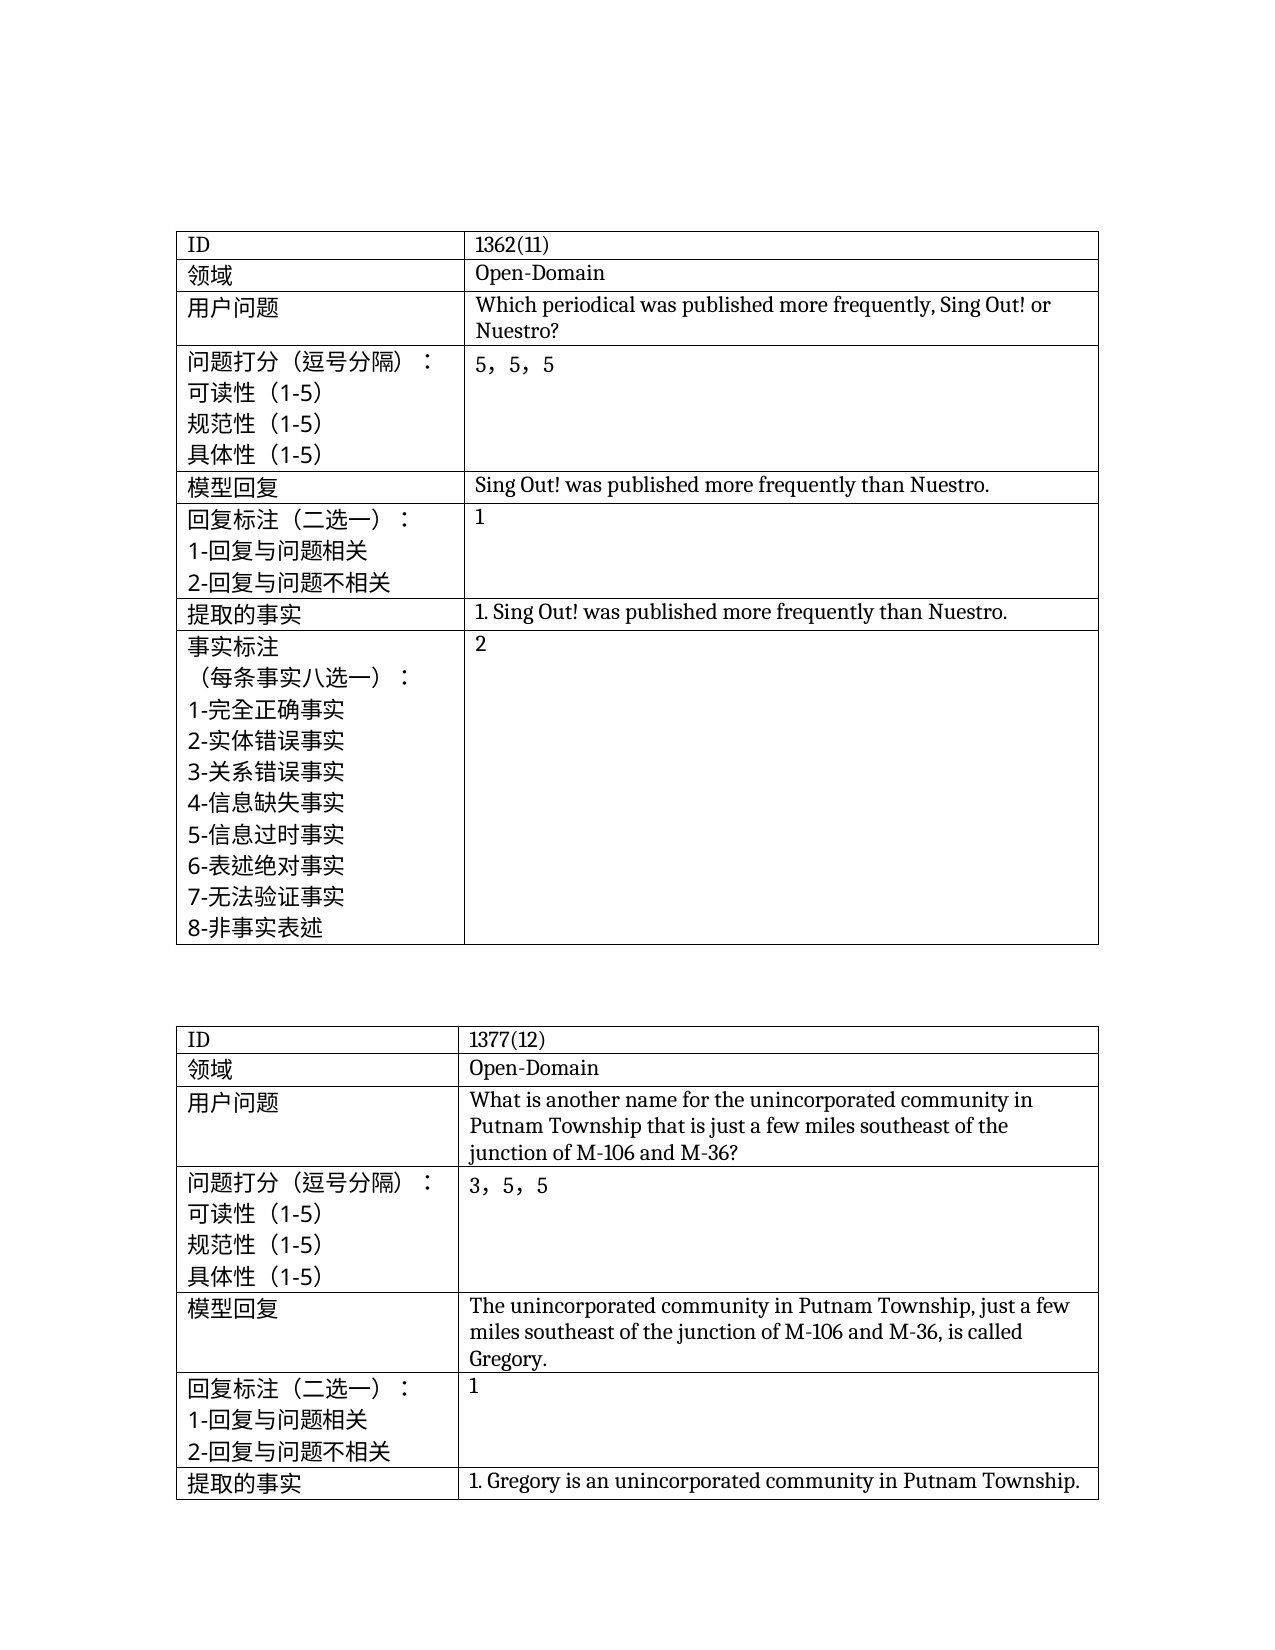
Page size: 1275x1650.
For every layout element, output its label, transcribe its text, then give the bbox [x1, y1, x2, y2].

table_cell 领域 [177, 1054, 458, 1086]
table_cell 领域 [177, 260, 464, 291]
table_cell 2 [465, 631, 1098, 944]
table_cell 1 [459, 1373, 1098, 1467]
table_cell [459, 1468, 1098, 1499]
table_header ID [177, 232, 464, 259]
table_cell 1 [465, 504, 1098, 598]
table_cell 问题打分（逗号分隔）： 可读性（1-5） 规范性（1-5） 具体性（1-5） [177, 1167, 458, 1292]
table_header ID [177, 1027, 458, 1053]
table_cell 事实标注 （每条事实八选一）： 1-完全正确事实 2-实体错误事实 3-关系错误事实 4-信息缺失事实 5-信息过时事实 6-表述绝对事实 7-无法验证事实 8-非事实表述 [177, 631, 464, 944]
table_header 1377(12) [459, 1027, 1098, 1053]
table_cell 1. Sing Out! was published more frequently than Nuestro. [465, 599, 1098, 630]
table_header 1362(11) [465, 232, 1098, 259]
table_cell 回复标注（二选一）： 1-回复与问题相关 2-回复与问题不相关 [177, 504, 464, 598]
table_cell The unincorporated community in Putnam Township, just a few miles southeast of the junction of M-106 and M-36, is called Gregory. [459, 1293, 1098, 1372]
table_cell 5，5，5 [465, 346, 1098, 471]
table_cell 问题打分（逗号分隔）： 可读性（1-5） 规范性（1-5） 具体性（1-5） [177, 346, 464, 471]
table_cell Sing Out! was published more frequently than Nuestro. [465, 472, 1098, 503]
table_cell Which periodical was published more frequently, Sing Out! or Nuestro? [465, 292, 1098, 345]
table_cell What is another name for the unincorporated community in Putnam Township that is just a few miles southeast of the junction of M-106 and M-36? [459, 1087, 1098, 1166]
table_cell 提取的事实 [177, 599, 464, 630]
table_cell 模型回复 [177, 1293, 458, 1372]
table_cell 3，5，5 [459, 1167, 1098, 1292]
table_cell 提取的事实 [177, 1468, 458, 1499]
table_cell 回复标注（二选一）： 1-回复与问题相关 2-回复与问题不相关 [177, 1373, 458, 1467]
table_cell 用户问题 [177, 292, 464, 345]
table_cell Open-Domain [459, 1054, 1098, 1086]
table_cell Open-Domain [465, 260, 1098, 291]
table_cell 用户问题 [177, 1087, 458, 1166]
table_cell 模型回复 [177, 472, 464, 503]
